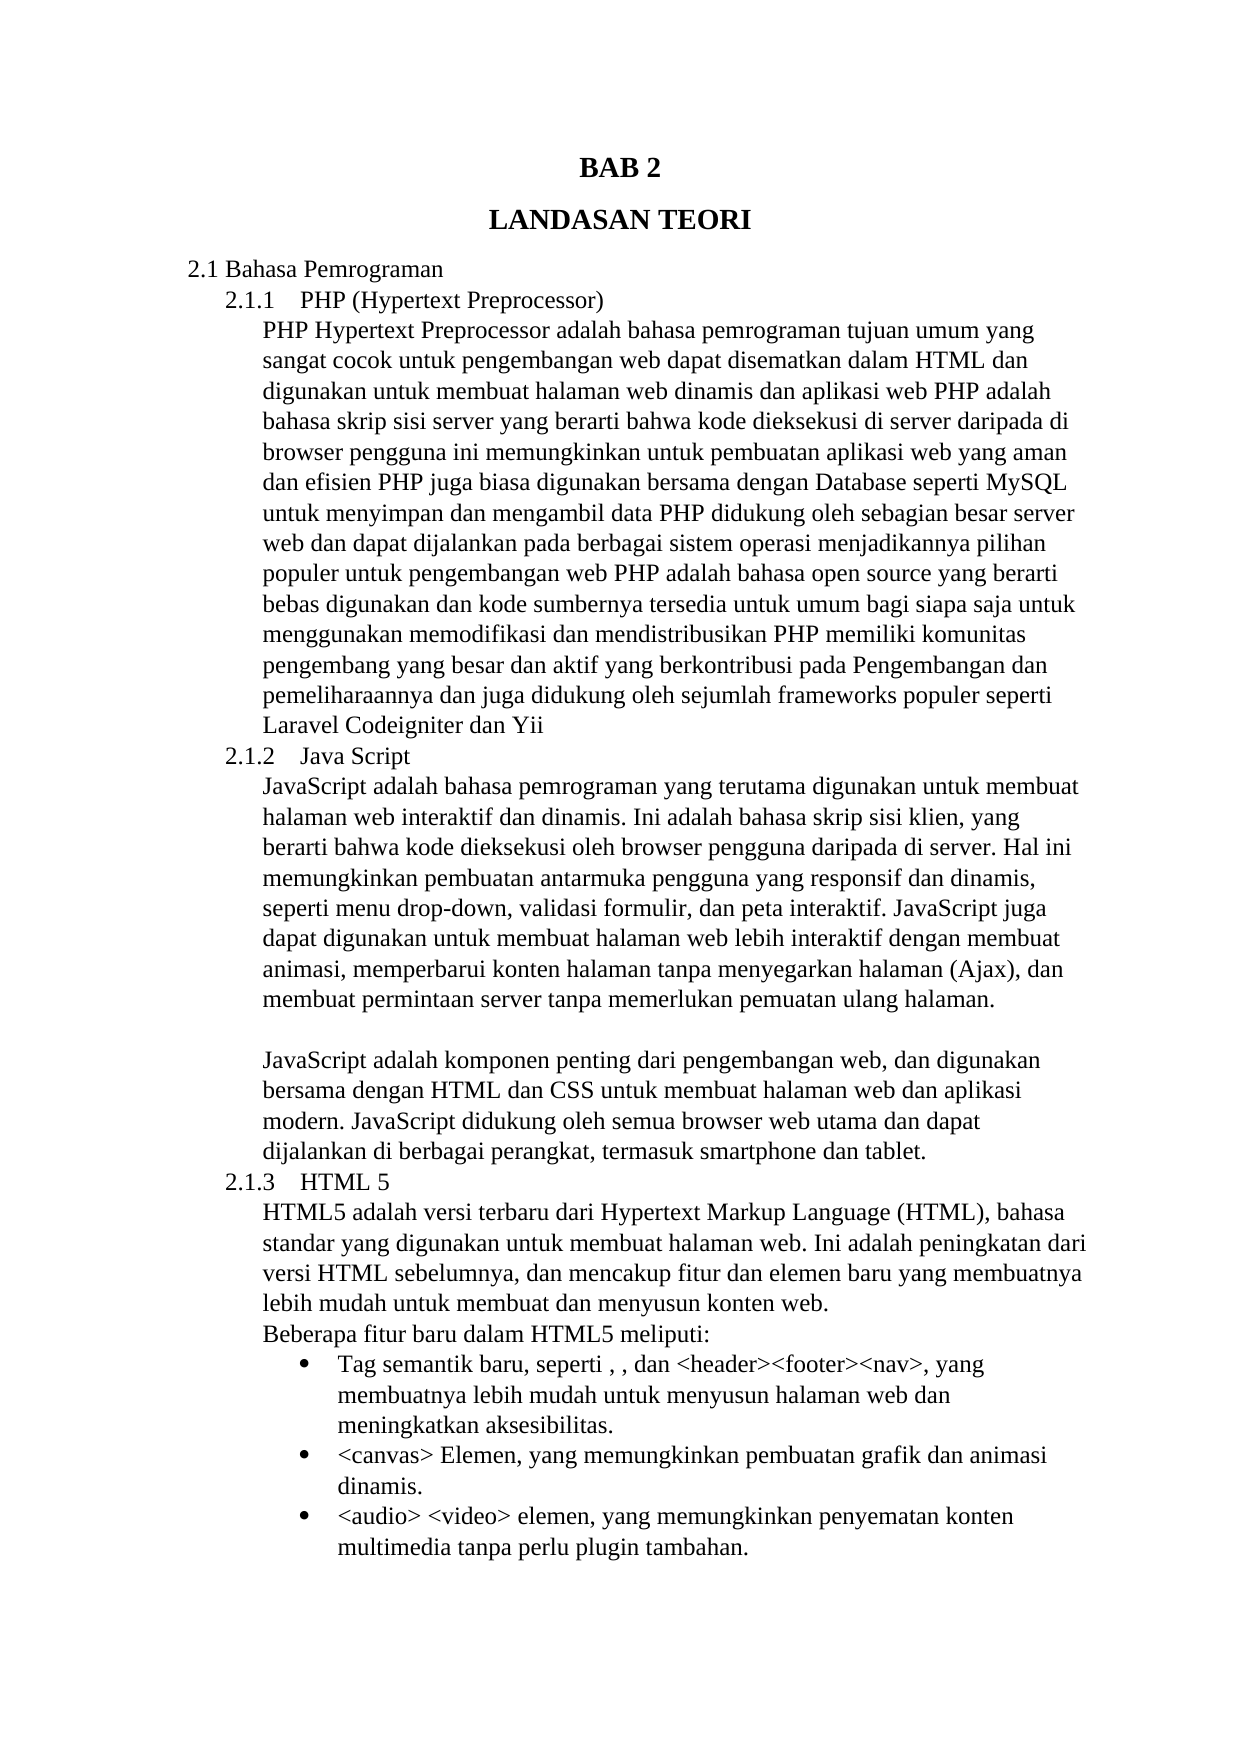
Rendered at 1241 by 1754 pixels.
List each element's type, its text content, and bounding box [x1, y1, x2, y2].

list JavaScript adalah komponen penting dari pengembangan web, dan digunakan bersama dengan HTML dan CSS untuk membuat halaman web dan aplikasi modern. JavaScript didukung oleh semua browser web utama dan dapat dijalankan di berbagai perangkat, termasuk smartphone dan tablet. [262, 1045, 1090, 1165]
list PHP Hypertext Preprocessor adalah bahasa pemrograman tujuan umum yang sangat cocok untuk pengembangan web dapat disematkan dalam HTML dan digunakan untuk membuat halaman web dinamis dan aplikasi web PHP adalah bahasa skrip sisi server yang berarti bahwa kode dieksekusi di server daripada di browser pengguna ini memungkinkan untuk pembuatan aplikasi web yang aman dan efisien PHP juga biasa digunakan bersama dengan Database seperti MySQL untuk menyimpan dan mengambil data PHP didukung oleh sebagian besar server web dan dapat dijalankan pada berbagai sistem operasi menjadikannya pilihan populer untuk pengembangan web PHP adalah bahasa open source yang berarti bebas digunakan dan kode sumbernya tersedia untuk umum bagi siapa saja untuk menggunakan memodifikasi dan mendistribusikan PHP memiliki komunitas pengembang yang besar dan aktif yang berkontribusi pada Pengembangan dan pemeliharaannya dan juga didukung oleh sejumlah frameworks populer seperti Laravel Codeigniter dan Yii [262, 315, 1090, 739]
list Java Script [225, 741, 1090, 770]
list <audio> <video> elemen, yang memungkinkan penyematan konten multimedia tanpa perlu plugin tambahan. [300, 1501, 1090, 1561]
list HTML5 adalah versi terbaru dari Hypertext Markup Language (HTML), bahasa standar yang digunakan untuk membuat halaman web. Ini adalah peningkatan dari versi HTML sebelumnya, dan mencakup fitur dan elemen baru yang membuatnya lebih mudah untuk membuat dan menyusun konten web. [262, 1197, 1090, 1317]
list <canvas> Elemen, yang memungkinkan pembuatan grafik dan animasi dinamis. [300, 1441, 1090, 1500]
text LANDASAN TEORI [150, 202, 1090, 236]
text BAB 2 [150, 150, 1090, 183]
list Beberapa fitur baru dalam HTML5 meliputi: [262, 1319, 1090, 1348]
list Bahasa Pemrograman [187, 254, 1090, 283]
list HTML 5 [225, 1167, 1090, 1196]
list Tag semantik baru, seperti , , dan <header><footer><nav>, yang membuatnya lebih mudah untuk menyusun halaman web dan meningkatkan aksesibilitas. [300, 1349, 1090, 1439]
list JavaScript adalah bahasa pemrograman yang terutama digunakan untuk membuat halaman web interaktif dan dinamis. Ini adalah bahasa skrip sisi klien, yang berarti bahwa kode dieksekusi oleh browser pengguna daripada di server. Hal ini memungkinkan pembuatan antarmuka pengguna yang responsif dan dinamis, seperti menu drop-down, validasi formulir, dan peta interaktif. JavaScript juga dapat digunakan untuk membuat halaman web lebih interaktif dengan membuat animasi, memperbarui konten halaman tanpa menyegarkan halaman (Ajax), dan membuat permintaan server tanpa memerlukan pemuatan ulang halaman. [262, 771, 1090, 1013]
list PHP (Hypertext Preprocessor) [225, 285, 1090, 313]
